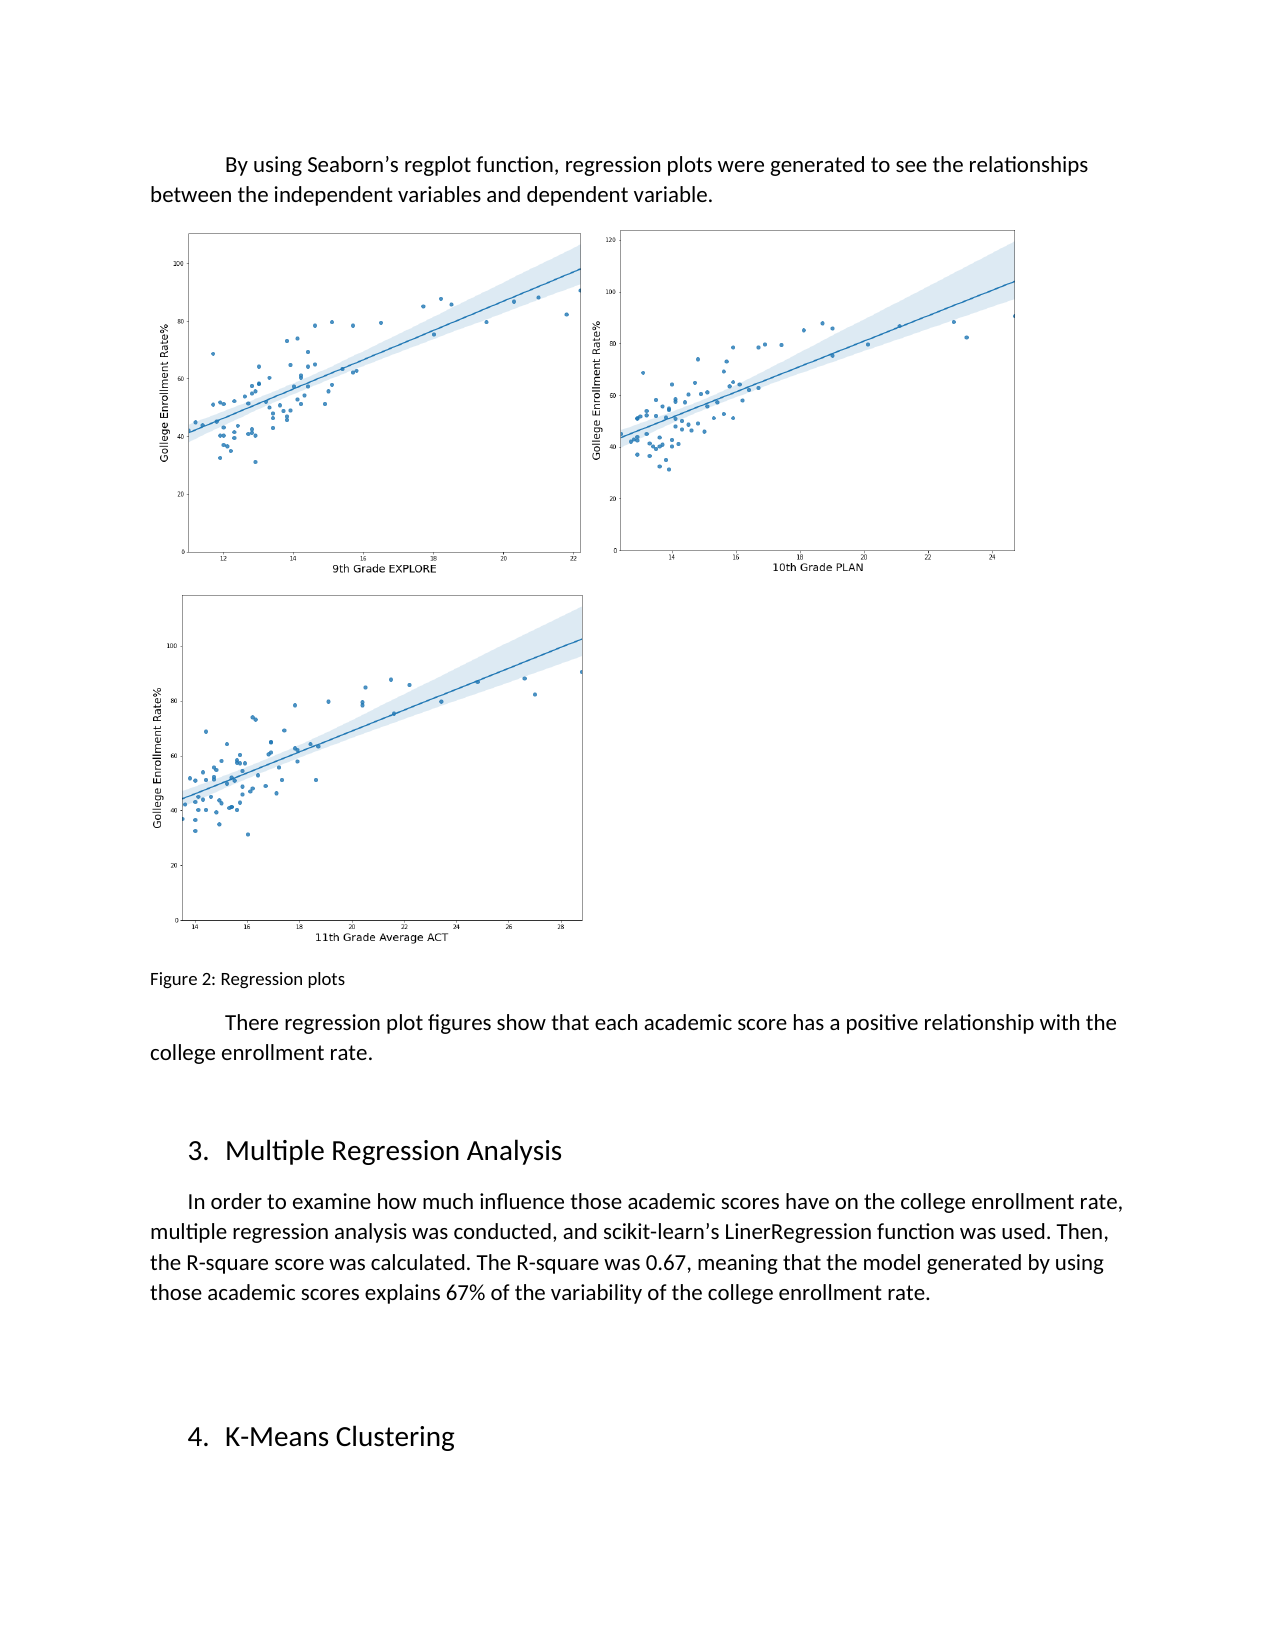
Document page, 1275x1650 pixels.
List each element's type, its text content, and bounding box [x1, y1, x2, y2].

text By using Seaborn’s regplot function, regression plots were generated to see the relationships between the independent variables and dependent variable. [150, 150, 1125, 208]
list K-Means Clustering [187, 1418, 1125, 1454]
text There regression plot figures show that each academic score has a positive relationship with the college enrollment rate. [150, 1008, 1125, 1066]
picture [150, 227, 1022, 575]
text Figure 2: Regression plots [150, 967, 1125, 990]
list Multiple Regression Analysis [187, 1132, 1125, 1168]
picture [150, 593, 591, 948]
text In order to examine how much influence those academic scores have on the college enrollment rate, multiple regression analysis was conducted, and scikit-learn’s LinerRegression function was used. Then, the R-square score was calculated. The R-square was 0.67, meaning that the model generated by using those academic scores explains 67% of the variability of the college enrollment rate. [150, 1187, 1125, 1306]
